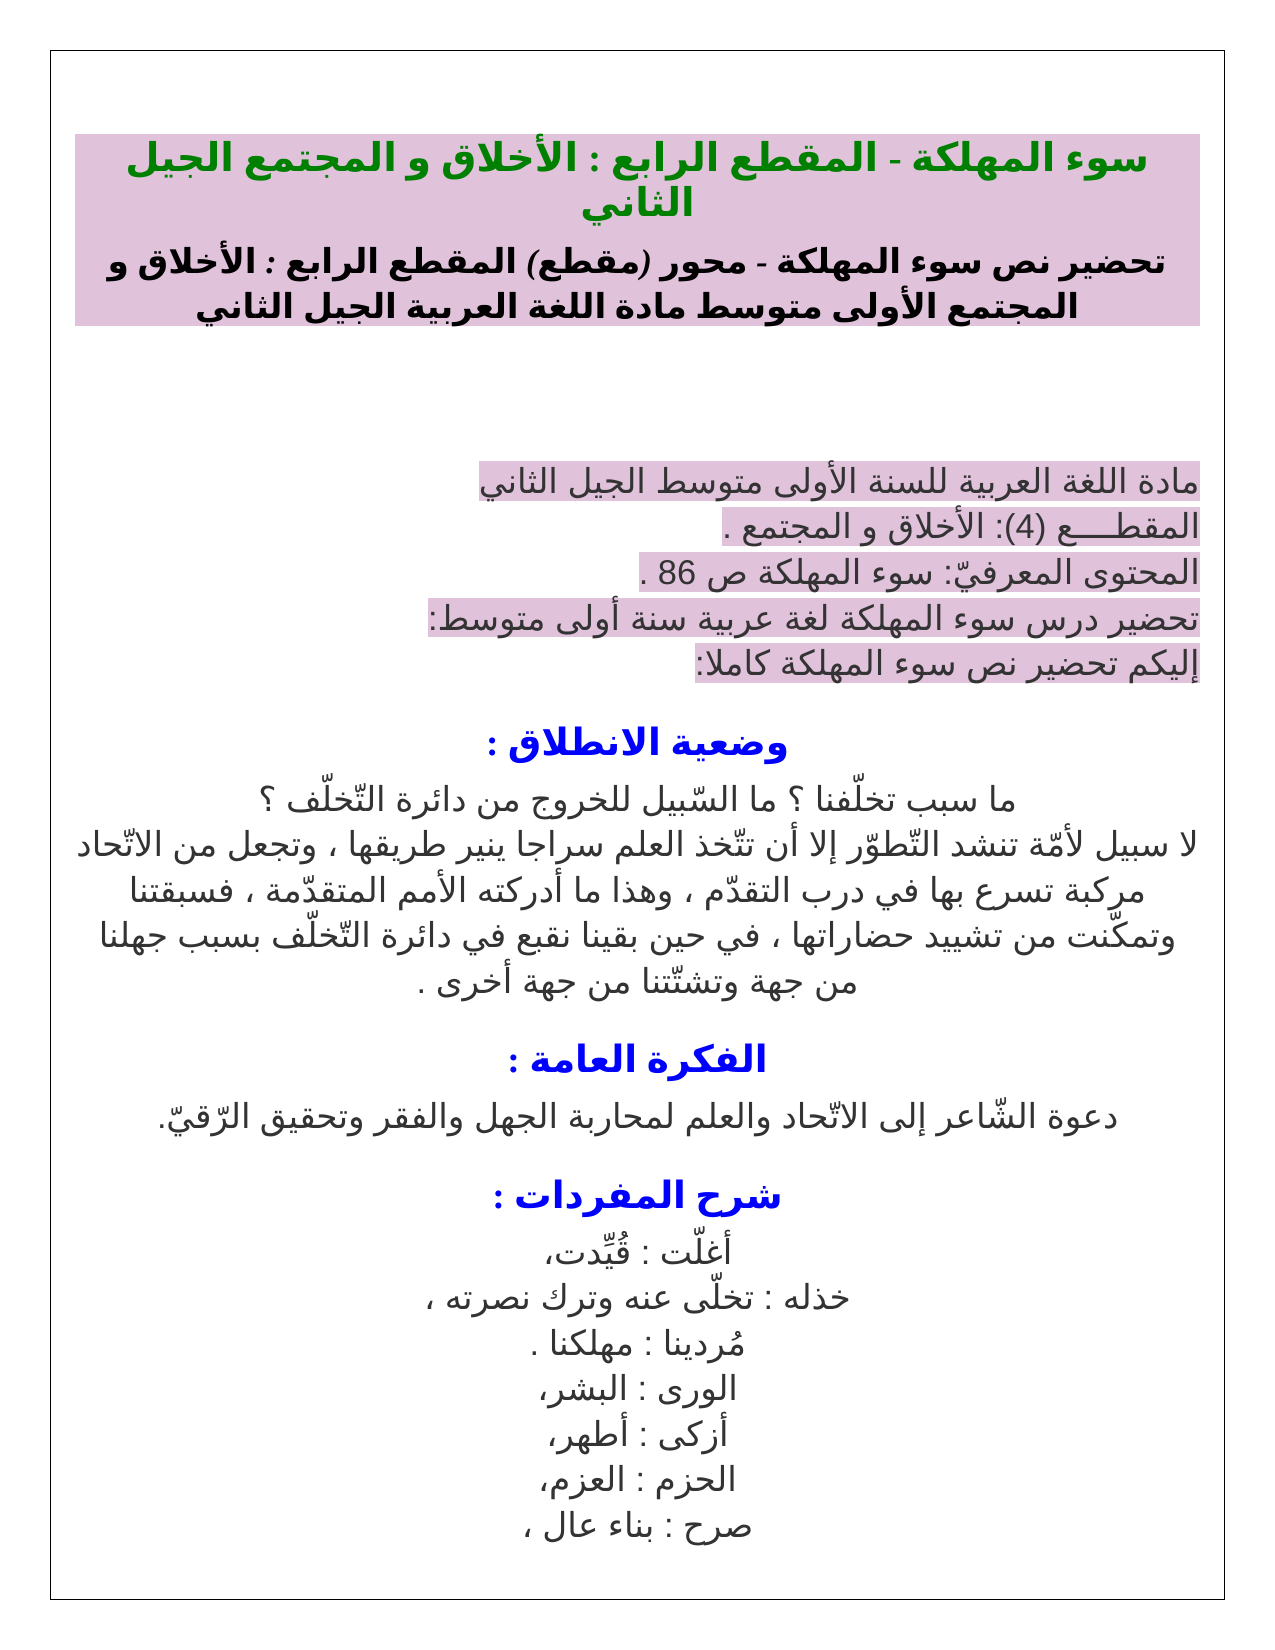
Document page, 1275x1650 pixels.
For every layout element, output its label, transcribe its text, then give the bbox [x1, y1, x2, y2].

subtitle تحضير نص سوء المهلكة - محور (مقطع) المقطع الرابع : الأخلاق و المجتمع الأولى متوسط مادة اللغة العربية الجيل الثاني [75, 241, 1200, 326]
subtitle سوء المهلكة - المقطع الرابع : الأخلاق و المجتمع الجيل الثاني [75, 134, 1200, 225]
text ما سبب تخلّفنا ؟ ما السّبيل للخروج من دائرة التّخلّف ؟ لا سبيل لأمّة تنشد التّطوّر إلا أن تتّخذ العلم سراجا ينير طريقها ، وتجعل من الاتّحاد مركبة تسرع بها في درب التقدّم ، وهذا ما أدركته الأمم المتقدّمة ، فسبقتنا وتمكّنت من تشييد حضاراتها ، في حين بقينا نقبع في دائرة التّخلّف بسبب جهلنا من جهة وتشتّتنا من جهة أخرى . [75, 779, 1200, 1000]
subtitle شرح المفردات : [75, 1173, 1200, 1216]
text مادة اللغة العربية للسنة الأولى متوسط الجيل الثاني المقطــــع (4): الأخلاق و المجتمع . المحتوى المعرفيّ: سوء المهلكة ص 86 . تحضير درس سوء المهلكة لغة عربية سنة أولى متوسط: إليكم تحضير نص سوء المهلكة كاملا: [75, 416, 1200, 683]
subtitle وضعية الانطلاق : [75, 720, 1200, 763]
subtitle الفكرة العامة : [75, 1037, 1200, 1081]
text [75, 1232, 1200, 1544]
text دعوة الشّاعر إلى الاتّحاد والعلم لمحاربة الجهل والفقر وتحقيق الرّقيّ. [75, 1096, 1200, 1136]
